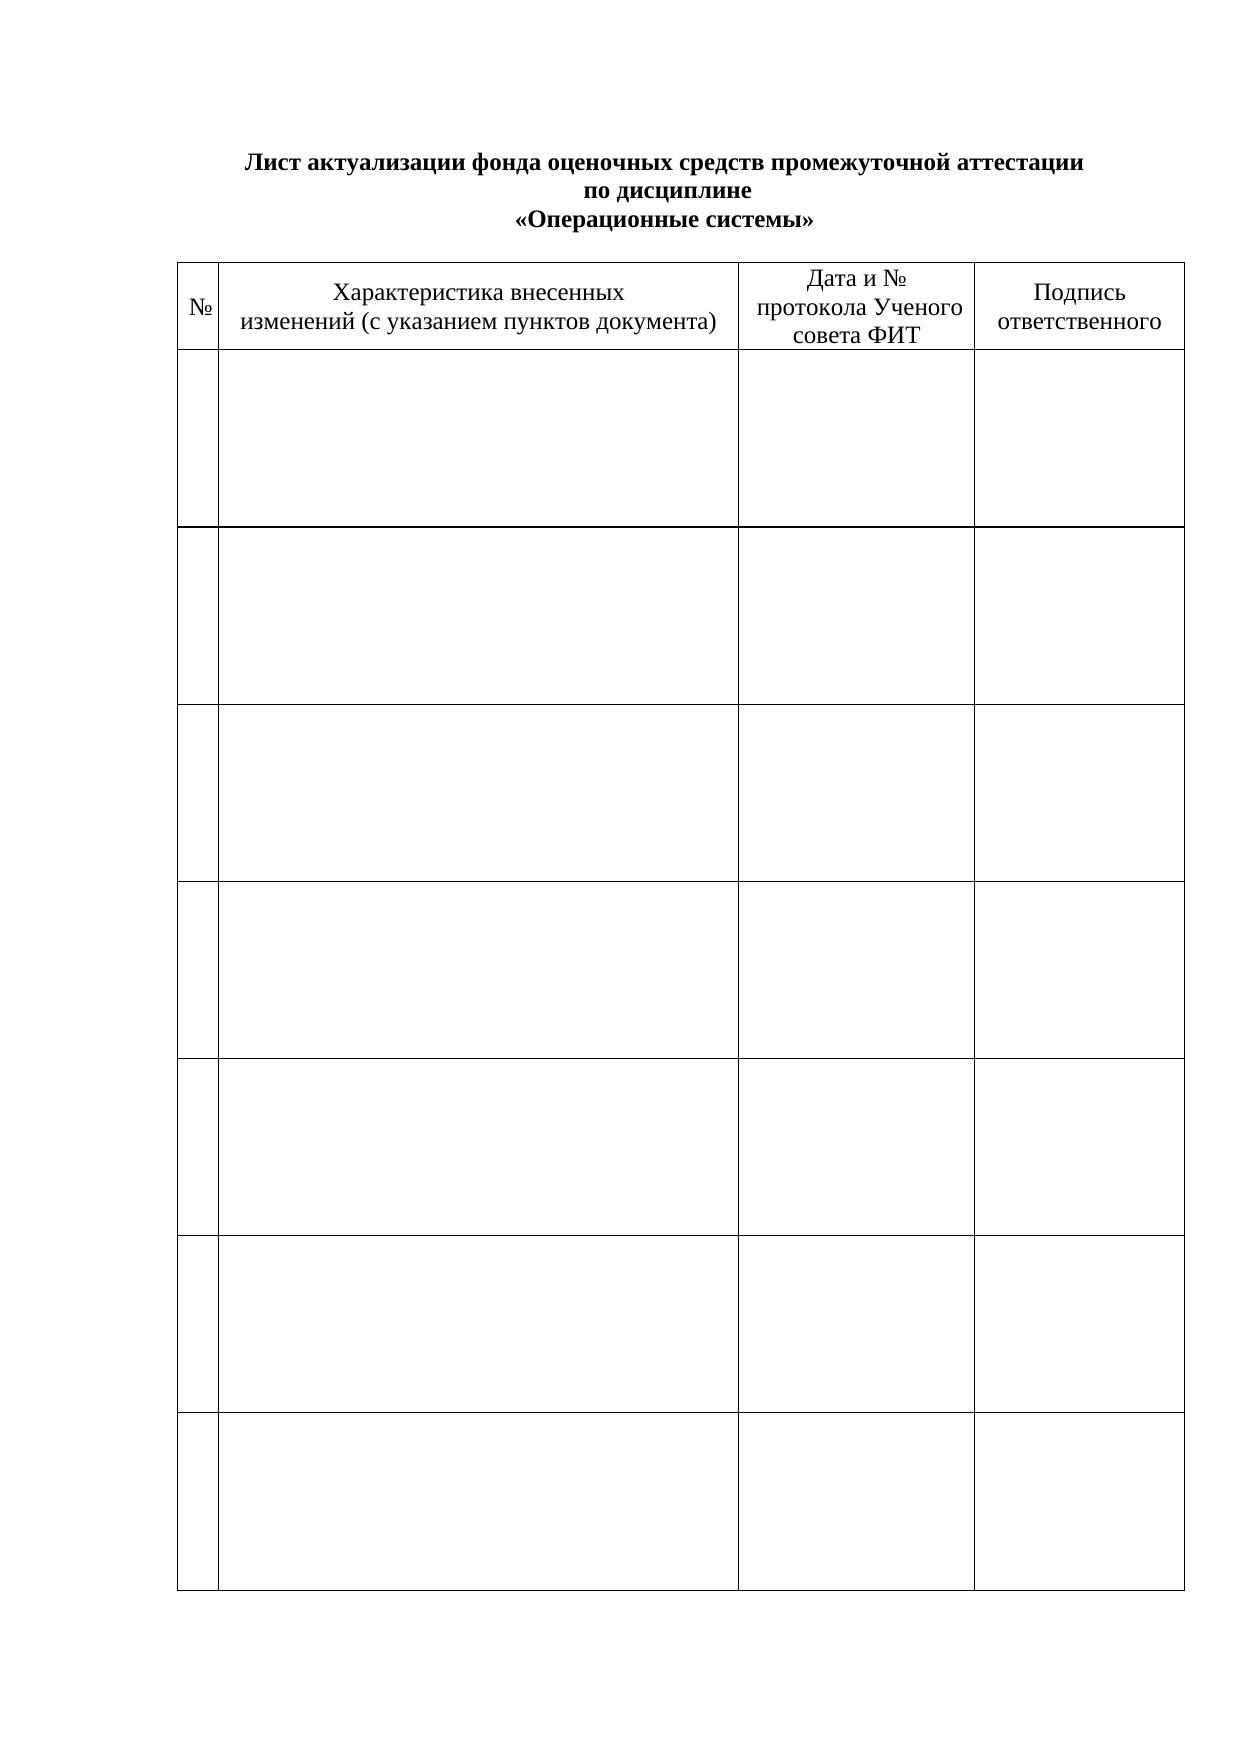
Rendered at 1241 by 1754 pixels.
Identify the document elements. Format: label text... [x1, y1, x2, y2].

table_cell [739, 882, 974, 1058]
table_cell [975, 528, 1184, 703]
table_cell [178, 1059, 218, 1235]
text по дисциплине «Операционные системы» [177, 176, 1152, 233]
table_cell [975, 1236, 1184, 1412]
table_cell [739, 1413, 974, 1589]
table_cell [219, 1059, 738, 1235]
table_cell [739, 350, 974, 526]
table_cell [739, 1236, 974, 1412]
table_cell [739, 1059, 974, 1235]
table_cell [178, 705, 218, 881]
table_cell [975, 1059, 1184, 1235]
table_cell [178, 1236, 218, 1412]
table_header Характеристика внесенных изменений (с указанием пунктов документа) [219, 263, 738, 349]
table_cell [975, 882, 1184, 1058]
table_cell [975, 1413, 1184, 1589]
table_header Дата и № протокола Ученого совета ФИТ [739, 263, 974, 349]
table_header № [178, 263, 218, 349]
table_cell [739, 528, 974, 703]
table_cell [219, 1236, 738, 1412]
text Лист актуализации фонда оценочных средств промежуточной аттестации [177, 147, 1152, 176]
table_cell [219, 705, 738, 881]
table_cell [178, 882, 218, 1058]
table_cell [219, 528, 738, 703]
table_cell [219, 1413, 738, 1589]
table_cell [178, 350, 218, 526]
table_cell [178, 1413, 218, 1589]
table_header Подпись ответственного [975, 263, 1184, 349]
table_cell [975, 705, 1184, 881]
table_cell [178, 528, 218, 703]
table_cell [219, 350, 738, 526]
table_cell [219, 882, 738, 1058]
table_cell [975, 350, 1184, 526]
table_cell [739, 705, 974, 881]
